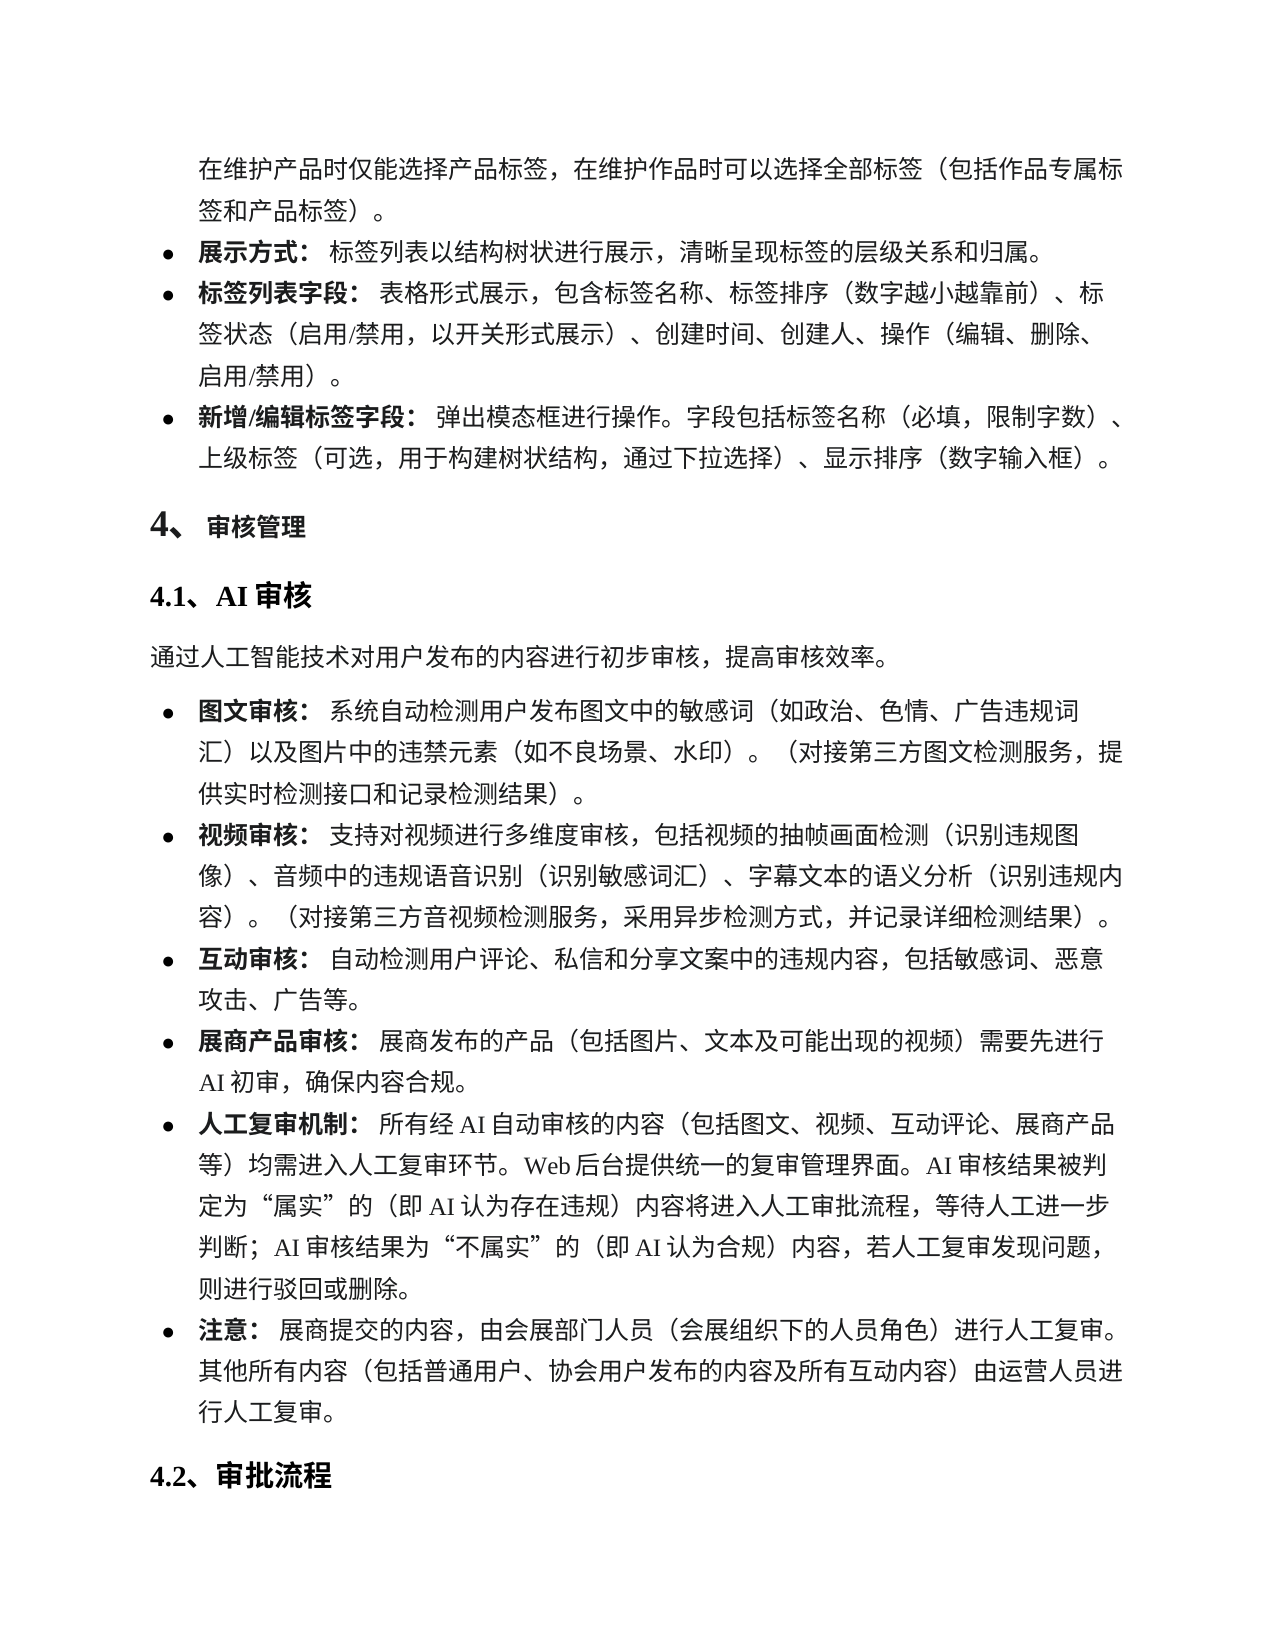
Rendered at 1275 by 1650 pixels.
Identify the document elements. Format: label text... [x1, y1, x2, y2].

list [161, 150, 1125, 227]
list 注意： 展商提交的内容，由会展部门人员（会展组织下的人员角色）进行人工复审。其他所有内容（包括普通用户、协会用户发布的内容及所有互动内容）由运营人员进行人工复审。 [161, 1310, 1125, 1429]
list 人工复审机制： 所有经AI自动审核的内容（包括图文、视频、互动评论、展商产品等）均需进入人工复审环节。Web后台提供统一的复审管理界面。AI审核结果被判定为“属实”的（即AI认为存在违规）内容将进入人工审批流程，等待人工进一步判断；AI审核结果为“不属实”的（即AI认为合规）内容，若人工复审发现问题，则进行驳回或删除。 [161, 1104, 1125, 1305]
text 通过人工智能技术对用户发布的内容进行初步审核，提高审核效率。 [150, 638, 1125, 674]
list 展商产品审核： 展商发布的产品（包括图片、文本及可能出现的视频）需要先进行AI初审，确保内容合规。 [161, 1022, 1125, 1099]
subtitle 4、审核管理 [150, 492, 1125, 547]
list 标签列表字段： 表格形式展示，包含标签名称、标签排序（数字越小越靠前）、标签状态（启用/禁用，以开关形式展示）、创建时间、创建人、操作（编辑、删除、启用/禁用）。 [161, 274, 1125, 392]
list 图文审核： 系统自动检测用户发布图文中的敏感词（如政治、色情、广告违规词汇）以及图片中的违禁元素（如不良场景、水印）。（对接第三方图文检测服务，提供实时检测接口和记录检测结果）。 [161, 692, 1125, 810]
subtitle 4.1、AI审核 [150, 579, 1125, 613]
list 展示方式： 标签列表以结构树状进行展示，清晰呈现标签的层级关系和归属。 [161, 232, 1125, 269]
subtitle 4.2、审批流程 [150, 1459, 1125, 1493]
list 互动审核： 自动检测用户评论、私信和分享文案中的违规内容，包括敏感词、恶意攻击、广告等。 [161, 939, 1125, 1017]
list 新增/编辑标签字段： 弹出模态框进行操作。字段包括标签名称（必填，限制字数）、上级标签（可选，用于构建树状结构，通过下拉选择）、显示排序（数字输入框）。 [161, 397, 1125, 475]
list 视频审核： 支持对视频进行多维度审核，包括视频的抽帧画面检测（识别违规图像）、音频中的违规语音识别（识别敏感词汇）、字幕文本的语义分析（识别违规内容）。（对接第三方音视频检测服务，采用异步检测方式，并记录详细检测结果）。 [161, 815, 1125, 934]
